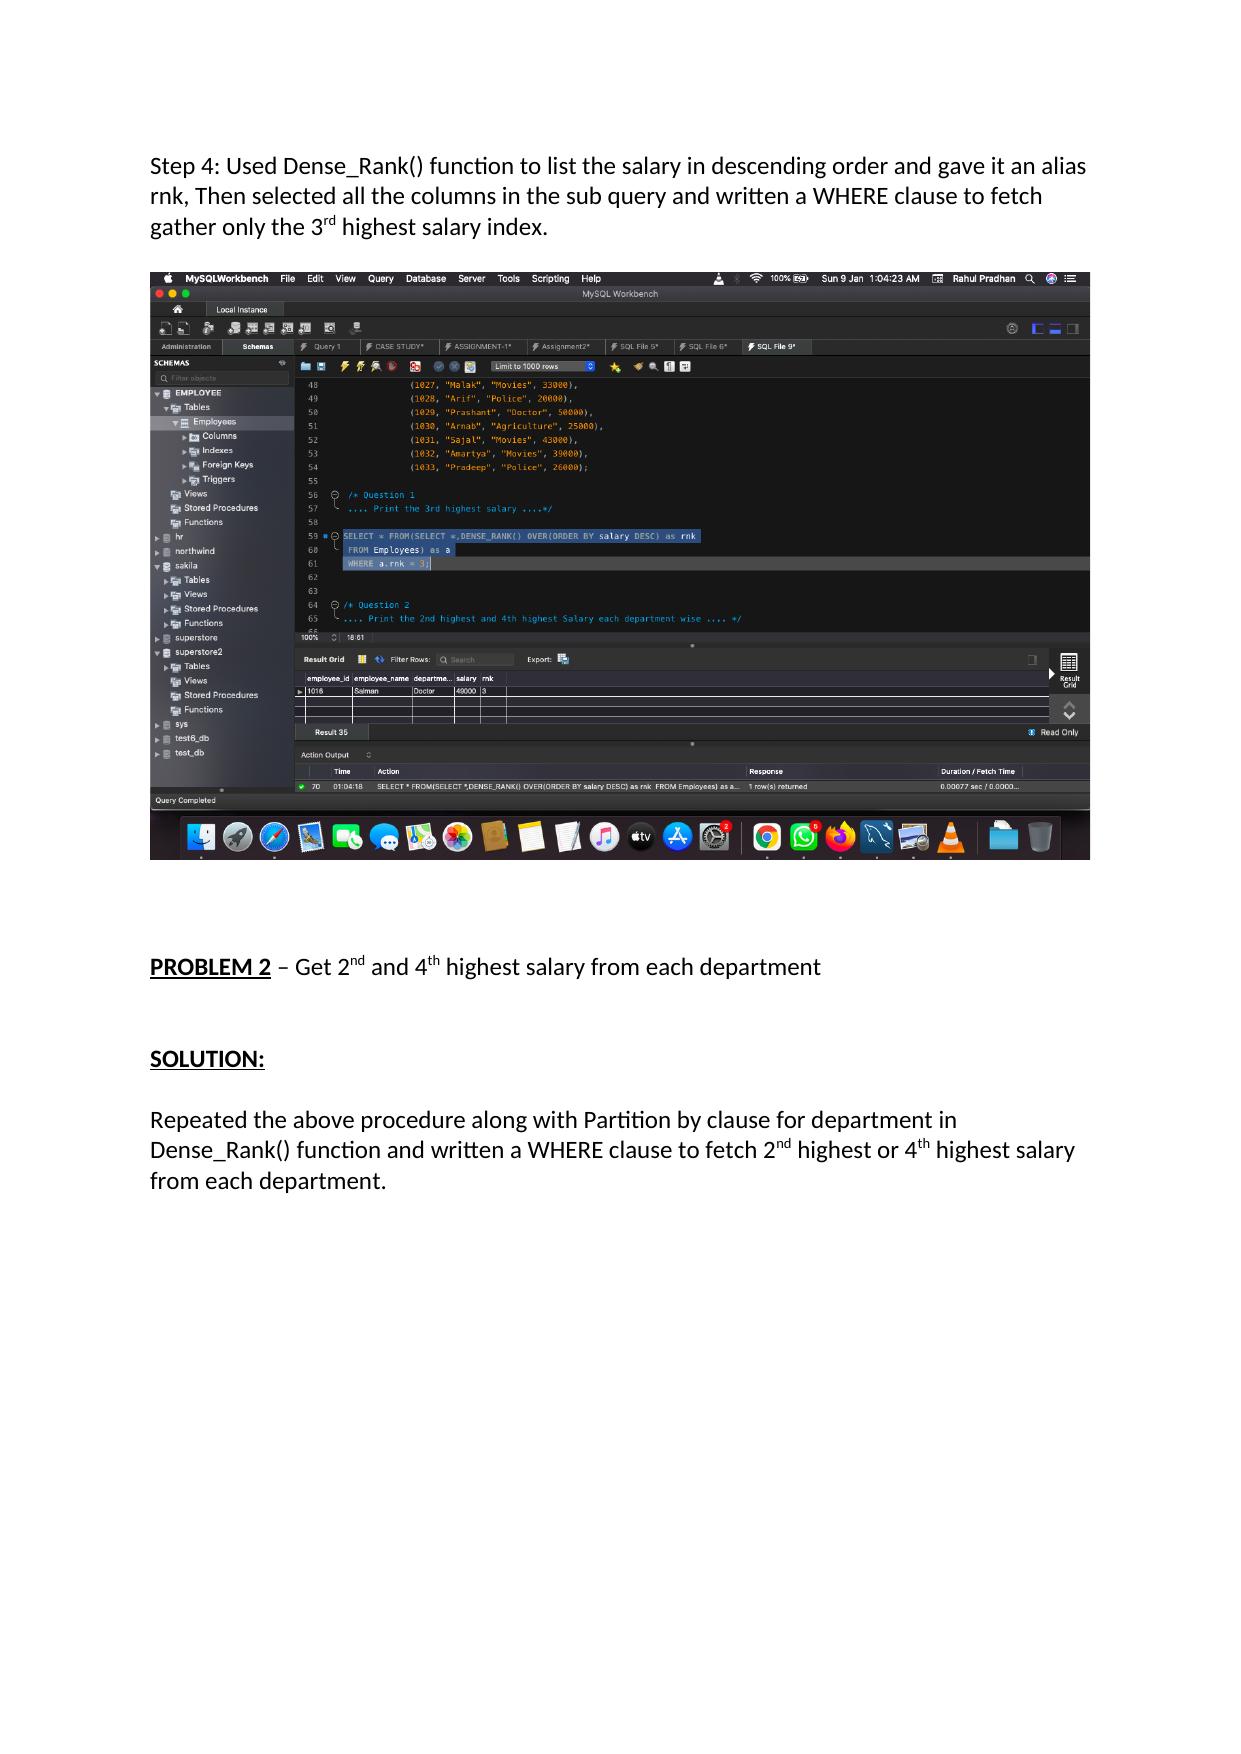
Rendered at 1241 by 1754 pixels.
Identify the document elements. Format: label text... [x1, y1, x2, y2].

text PROBLEM 2 – Get 2nd and 4th highest salary from each department [150, 951, 1090, 982]
text Repeated the above procedure along with Partition by clause for department in Dense_Rank() function and written a WHERE clause to fetch 2nd highest or 4th highest salary from each department. [150, 1104, 1090, 1195]
text SOLUTION: [150, 1043, 1090, 1073]
text Step 4: Used Dense_Rank() function to list the salary in descending order and gave it an alias rnk, Then selected all the columns in the sub query and written a WHERE clause to fetch gather only the 3rd highest salary index. [150, 150, 1090, 242]
picture [150, 272, 1091, 860]
